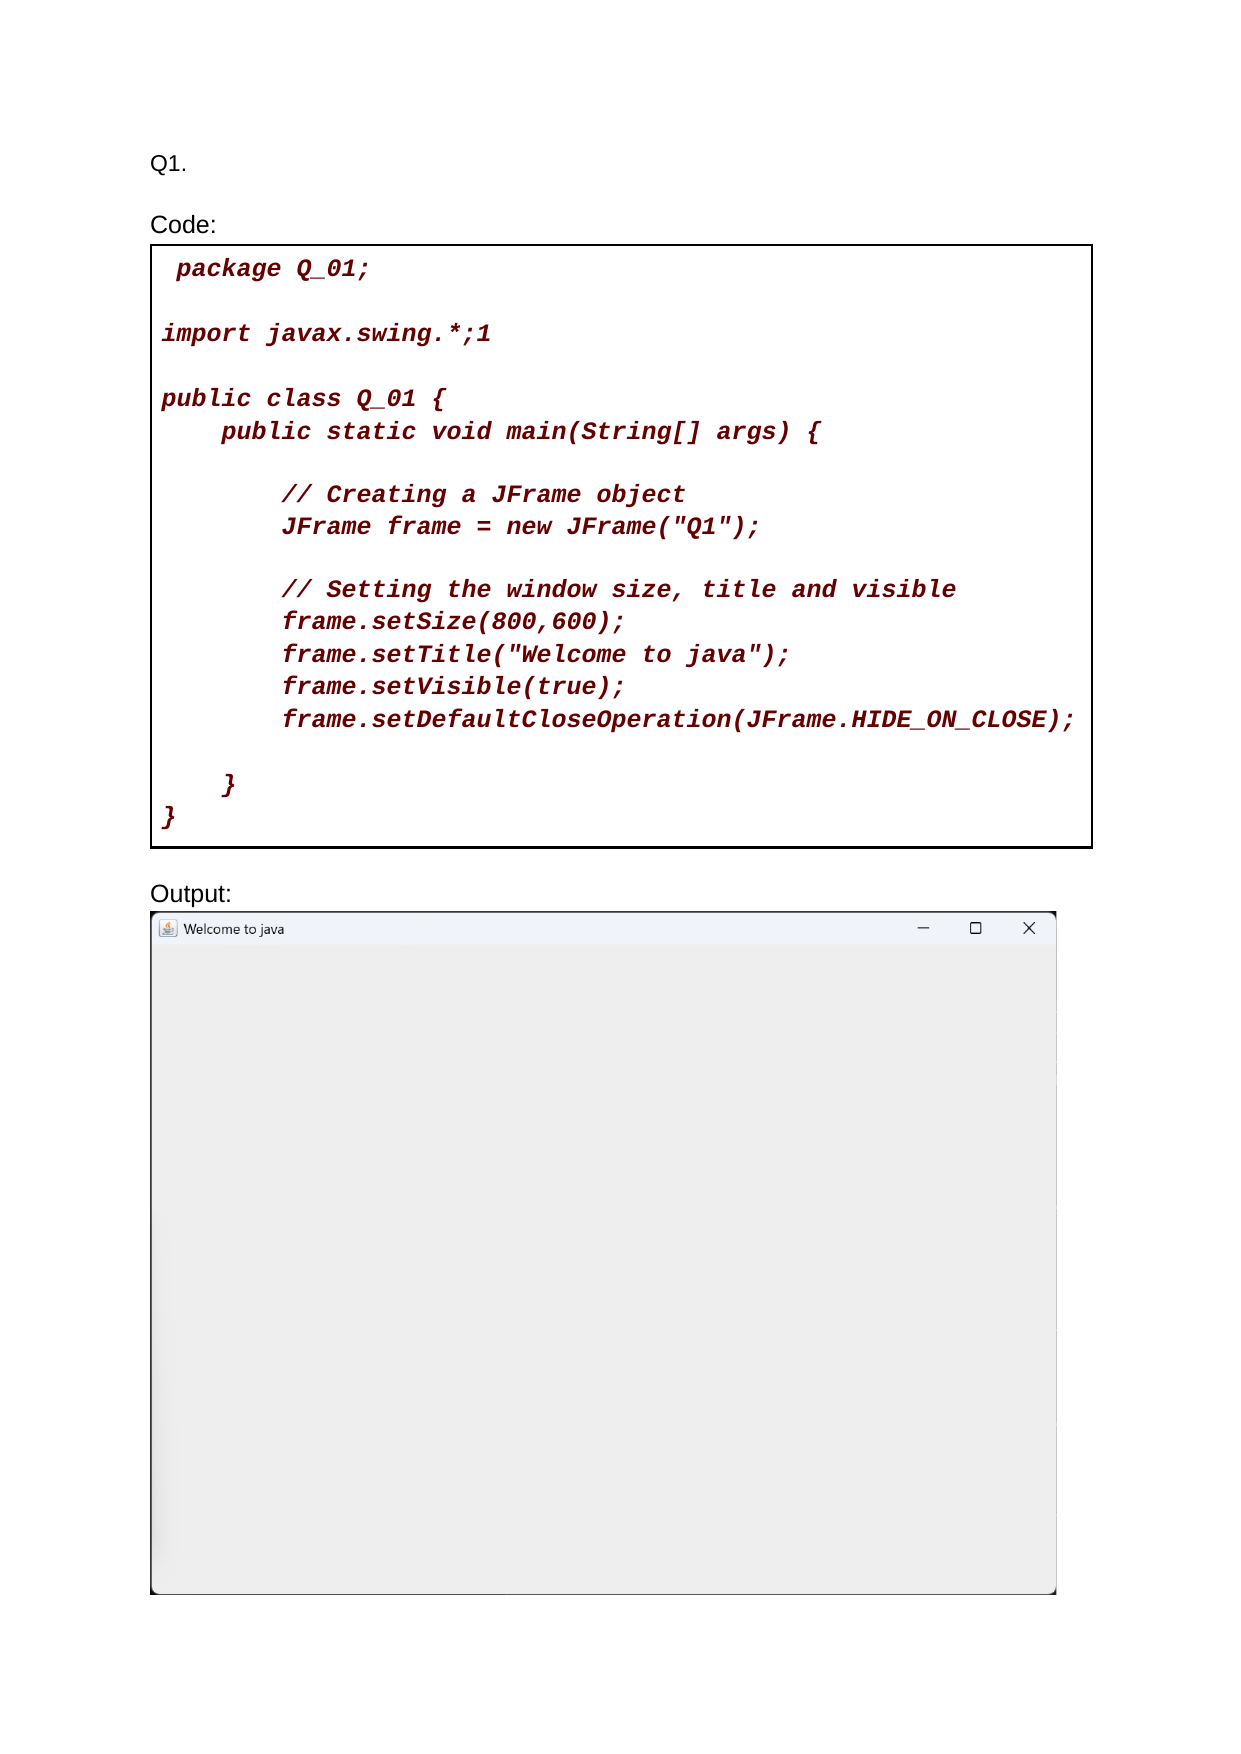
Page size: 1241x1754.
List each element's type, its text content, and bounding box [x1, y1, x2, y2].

picture [150, 911, 1057, 1595]
text Output: [150, 879, 1090, 907]
text Code: [150, 210, 1090, 239]
text Q1. [150, 150, 1090, 176]
table_header package Q_01; import javax.swing.*;1 public class Q_01 { public static void main(String[] args) { // Creating a JFrame object JFrame frame = new JFrame("Q1"); // Setting the window size, title and visible frame.setSize(800,600); frame.setTitle("Welcome to java"); frame.setVisible(true); frame.setDefaultCloseOperation(JFrame.HIDE_ON_CLOSE); } } [152, 246, 1091, 846]
